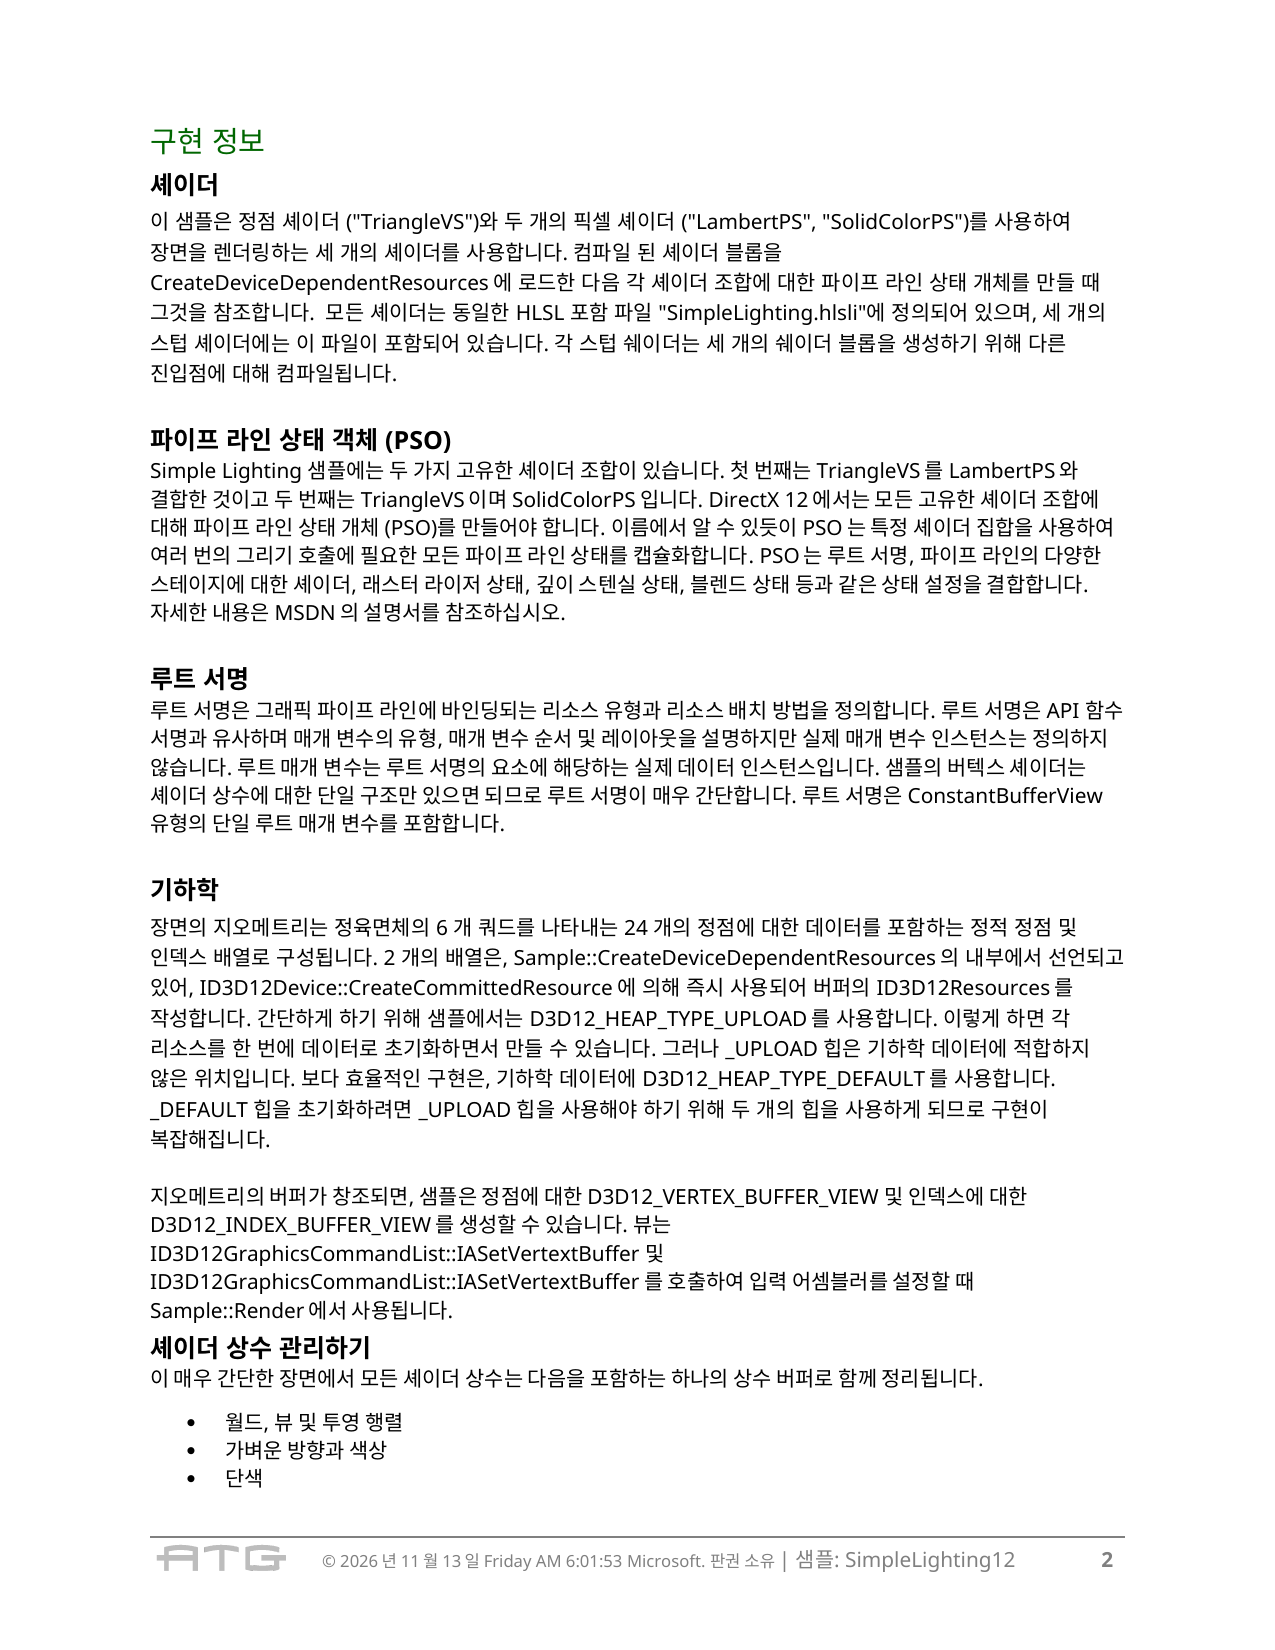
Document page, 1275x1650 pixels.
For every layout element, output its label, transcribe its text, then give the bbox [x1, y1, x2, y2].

text 지오메트리의 버퍼가 창조되면, 샘플은 정점에 대한 D3D12_VERTEX_BUFFER_VIEW 및 인덱스에 대한 D3D12_INDEX_BUFFER_VIEW를 생성할 수 있습니다. 뷰는 ID3D12GraphicsCommandList::IASetVertextBuffer 및 ID3D12GraphicsCommandList::IASetVertextBuffer를 호출하여 입력 어셈블러를 설정할 때 Sample::Render에서 사용됩니다. [150, 1182, 1125, 1324]
subtitle 루트 서명 [150, 659, 1125, 696]
list 가벼운 방향과 색상 [187, 1439, 1125, 1464]
subtitle 기하학 [150, 871, 1125, 907]
subtitle 장면의 지오메트리는 정육면체의 6 개 쿼드를 나타내는 24 개의 정점에 대한 데이터를 포함하는 정적 정점 및 인덱스 배열로 구성됩니다. 2 개의 배열은, Sample::CreateDeviceDependentResources의 내부에서 선언되고 있어, ID3D12Device::CreateCommittedResource에 의해 즉시 사용되어 버퍼의 ID3D12Resources를 작성합니다. 간단하게 하기 위해 샘플에서는 D3D12_HEAP_TYPE_UPLOAD를 사용합니다. 이렇게 하면 각 리소스를 한 번에 데이터로 초기화하면서 만들 수 있습니다. 그러나 _UPLOAD 힙은 기하학 데이터에 적합하지 않은 위치입니다. 보다 효율적인 구현은, 기하학 데이터에 D3D12_HEAP_TYPE_DEFAULT를 사용합니다. _DEFAULT 힙을 초기화하려면 _UPLOAD 힙을 사용해야 하기 위해 두 개의 힙을 사용하게 되므로 구현이 복잡해집니다. [150, 911, 1125, 1153]
subtitle 파이프 라인 상태 객체 (PSO) [150, 420, 1125, 456]
list 단색 [187, 1466, 1125, 1491]
subtitle 셰이더 상수 관리하기 [150, 1328, 1125, 1364]
picture [156, 1544, 286, 1571]
text Simple Lighting 샘플에는 두 가지 고유한 셰이더 조합이 있습니다. 첫 번째는 TriangleVS를 LambertPS와 결합한 것이고 두 번째는 TriangleVS이며 SolidColorPS입니다. DirectX 12에서는 모든 고유한 셰이더 조합에 대해 파이프 라인 상태 개체 (PSO)를 만들어야 합니다. 이름에서 알 수 있듯이 PSO는 특정 셰이더 집합을 사용하여 여러 번의 그리기 호출에 필요한 모든 파이프 라인 상태를 캡슐화합니다. PSO는 루트 서명, 파이프 라인의 다양한 스테이지에 대한 셰이더, 래스터 라이저 상태, 깊이 스텐실 상태, 블렌드 상태 등과 같은 상태 설정을 결합합니다. 자세한 내용은 MSDN의 설명서를 참조하십시오. [150, 456, 1125, 627]
text 루트 서명은 그래픽 파이프 라인에 바인딩되는 리소스 유형과 리소스 배치 방법을 정의합니다. 루트 서명은 API 함수 서명과 유사하며 매개 변수의 유형, 매개 변수 순서 및 레이아웃을 설명하지만 실제 매개 변수 인스턴스는 정의하지 않습니다. 루트 매개 변수는 루트 서명의 요소에 해당하는 실제 데이터 인스턴스입니다. 샘플의 버텍스 셰이더는 셰이더 상수에 대한 단일 구조만 있으면 되므로 루트 서명이 매우 간단합니다. 루트 서명은 ConstantBufferView 유형의 단일 루트 매개 변수를 포함합니다. [150, 696, 1125, 838]
subtitle 셰이더 [150, 165, 1125, 201]
list 월드, 뷰 및 투영 행렬 [187, 1408, 1125, 1436]
subtitle 이 샘플은 정점 셰이더 ("TriangleVS")와 두 개의 픽셀 셰이더 ("LambertPS", "SolidColorPS")를 사용하여 장면을 렌더링하는 세 개의 셰이더를 사용합니다. 컴파일 된 셰이더 블롭을 CreateDeviceDependentResources에 로드한 다음 각 셰이더 조합에 대한 파이프 라인 상태 개체를 만들 때 그것을 참조합니다. 모든 셰이더는 동일한 HLSL 포함 파일 "SimpleLighting.hlsli"에 정의되어 있으며, 세 개의 스텁 셰이더에는 이 파일이 포함되어 있습니다. 각 스텁 쉐이더는 세 개의 쉐이더 블롭을 생성하기 위해 다른 진입점에 대해 컴파일됩니다. [150, 206, 1125, 387]
subtitle 구현 정보 [150, 119, 1125, 161]
text 이 매우 간단한 장면에서 모든 셰이더 상수는 다음을 포함하는 하나의 상수 버퍼로 함께 정리됩니다. [150, 1364, 1125, 1393]
